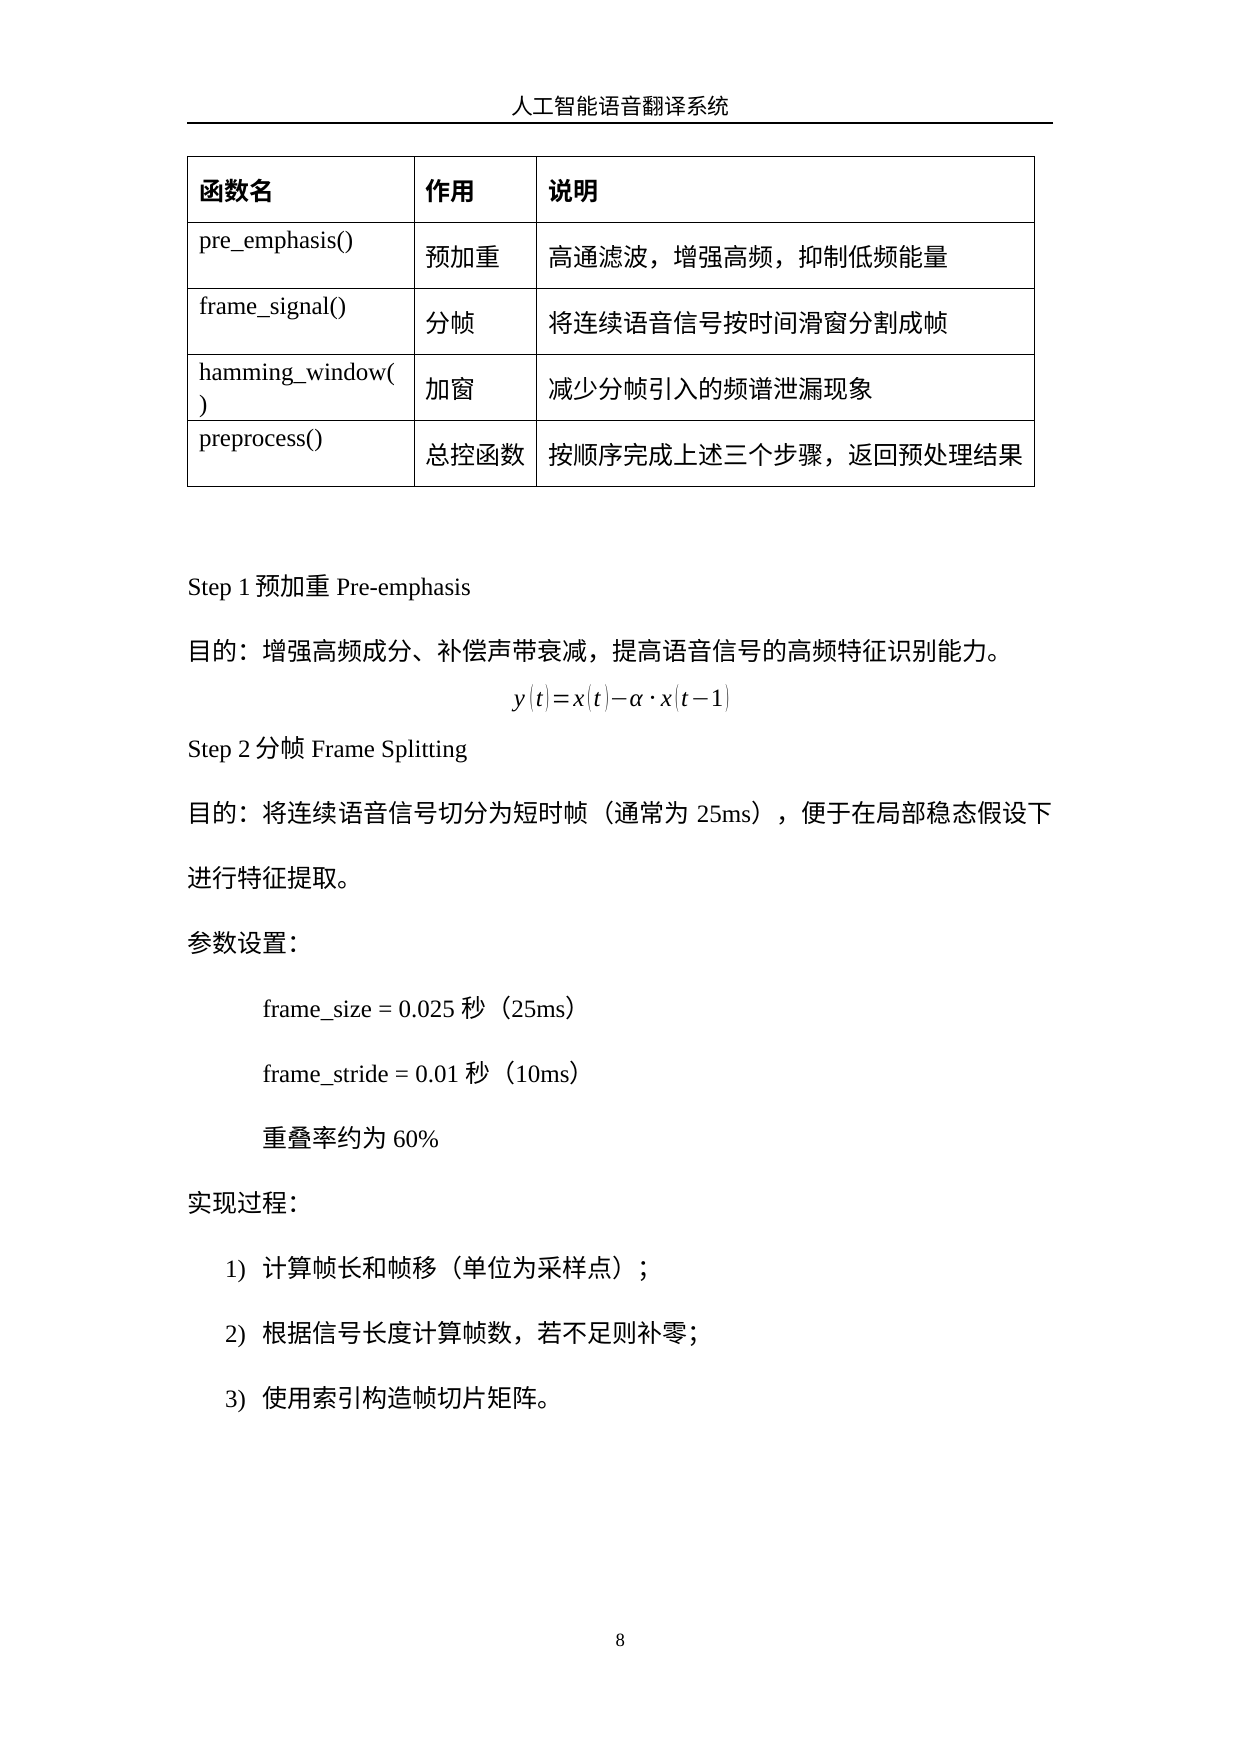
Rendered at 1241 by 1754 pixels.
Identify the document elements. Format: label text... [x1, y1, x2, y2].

text 重叠率约为 60% [262, 1104, 1053, 1169]
table_cell 加窗 [415, 355, 536, 420]
text 参数设置： [187, 909, 1053, 974]
text frame_stride = 0.01 秒（10ms） [262, 1039, 1053, 1104]
list 计算帧长和帧移（单位为采样点）； [225, 1234, 1053, 1299]
table_cell 按顺序完成上述三个步骤，返回预处理结果 [537, 421, 1034, 486]
table_cell 减少分帧引入的频谱泄漏现象 [537, 355, 1034, 420]
text 实现过程： [187, 1169, 1053, 1234]
table_cell preprocess() [188, 421, 414, 486]
table_header 作用 [415, 157, 536, 222]
table_cell 高通滤波，增强高频，抑制低频能量 [537, 223, 1034, 288]
table_cell 预加重 [415, 223, 536, 288]
table_cell 总控函数 [415, 421, 536, 486]
list 根据信号长度计算帧数，若不足则补零； [225, 1299, 1053, 1364]
text frame_size = 0.025 秒（25ms） [262, 974, 1053, 1039]
table_cell hamming_window() [188, 355, 414, 420]
text Step 1预加重 Pre-emphasis [187, 552, 1053, 617]
text 目的：将连续语音信号切分为短时帧（通常为 25ms），便于在局部稳态假设下进行特征提取。 [187, 779, 1053, 909]
text Step 2分帧 Frame Splitting [187, 714, 1053, 779]
table_header 说明 [537, 157, 1034, 222]
table_cell frame_signal() [188, 289, 414, 354]
text 目的：增强高频成分、补偿声带衰减，提高语音信号的高频特征识别能力。 [187, 617, 1053, 682]
table_cell 将连续语音信号按时间滑窗分割成帧 [537, 289, 1034, 354]
table_cell 分帧 [415, 289, 536, 354]
table_header 函数名 [188, 157, 414, 222]
table_cell pre_emphasis() [188, 223, 414, 288]
list 使用索引构造帧切片矩阵。 [225, 1364, 1053, 1429]
